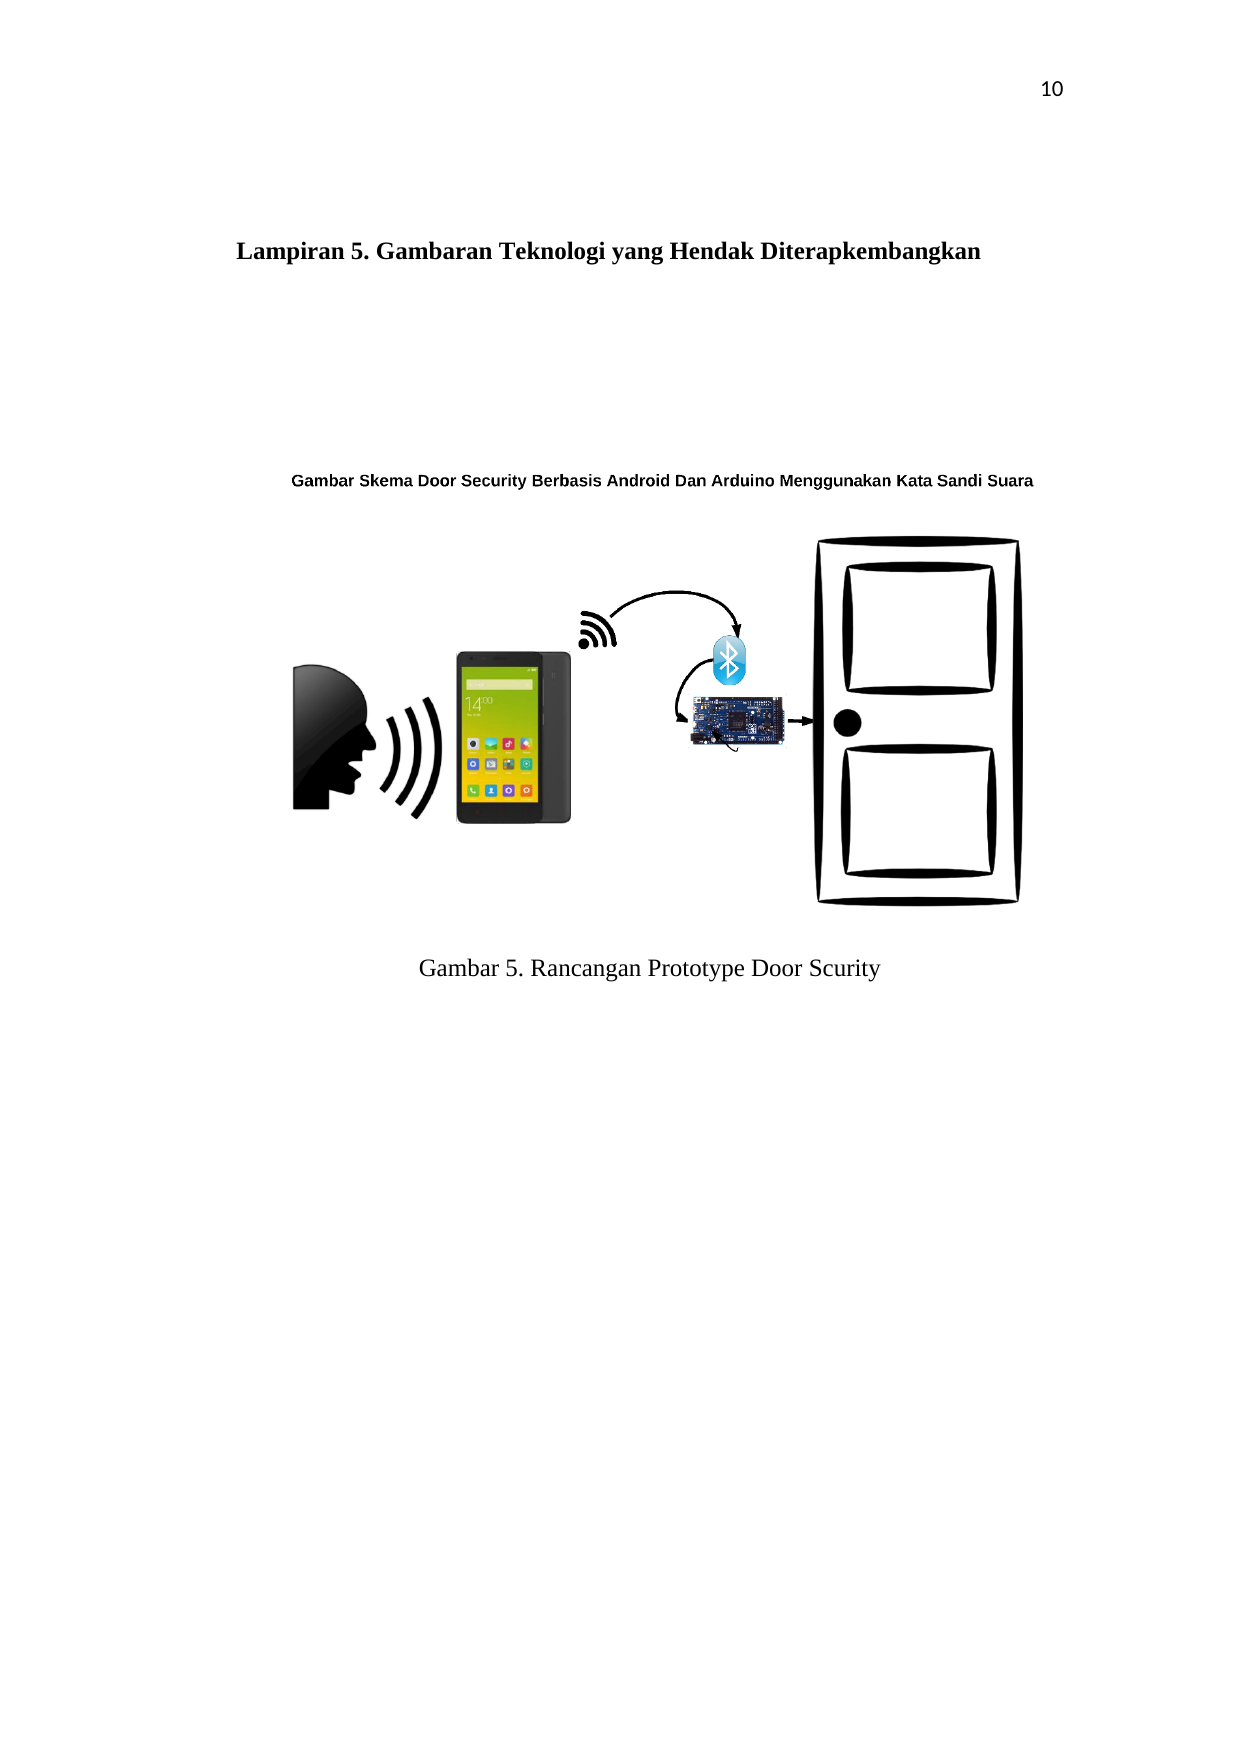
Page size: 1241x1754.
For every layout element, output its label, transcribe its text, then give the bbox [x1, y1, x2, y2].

text Lampiran 5. Gambaran Teknologi yang Hendak Diterapkembangkan [236, 236, 1063, 265]
text Gambar 5. Rancangan Prototype Door Scurity [236, 953, 1063, 982]
picture [236, 434, 1063, 932]
